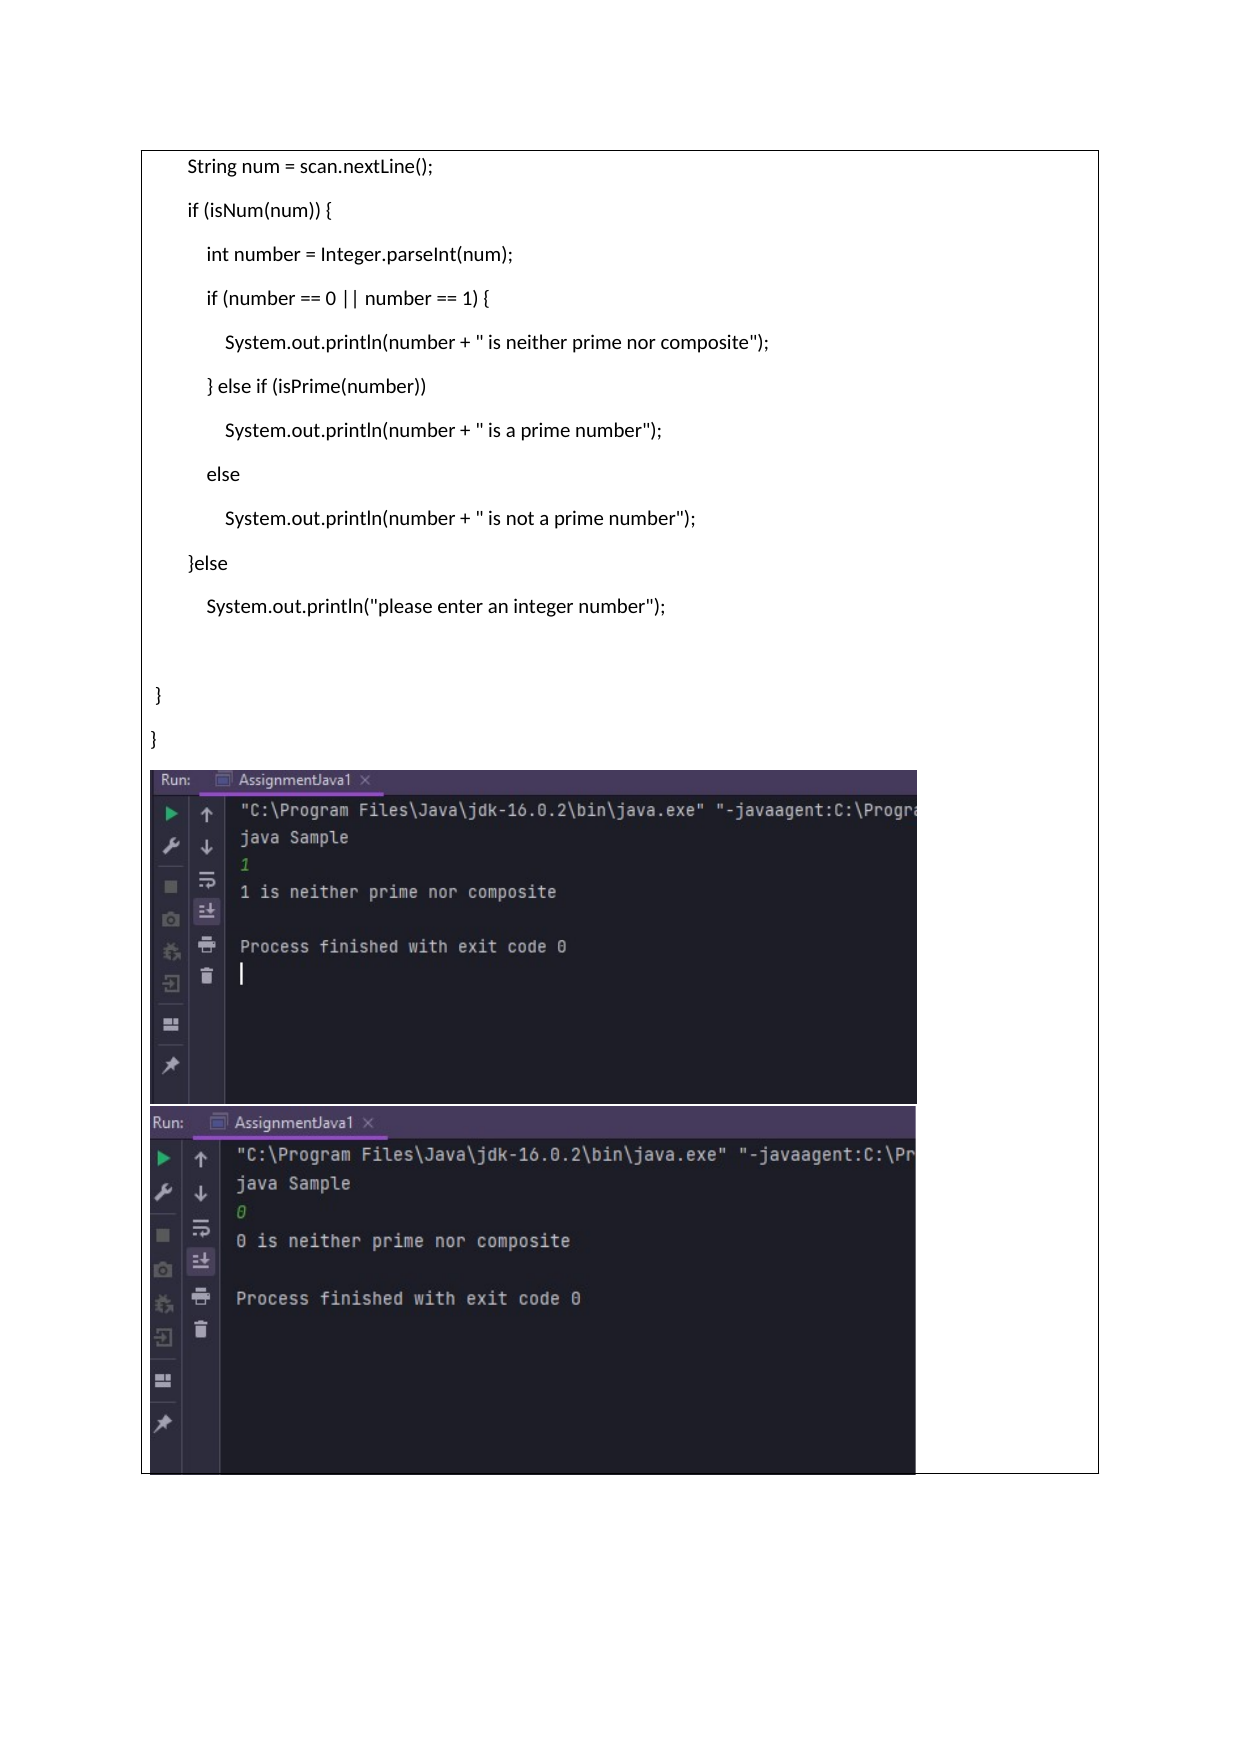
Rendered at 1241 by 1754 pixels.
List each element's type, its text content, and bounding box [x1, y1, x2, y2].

text } [142, 723, 1098, 751]
text System.out.println("please enter an integer number"); [142, 591, 1098, 619]
text int number = Integer.parseInt(num); [142, 238, 1098, 267]
text if (isNum(num)) { [142, 194, 1098, 223]
text else [142, 458, 1098, 487]
text String num = scan.nextLine(); [142, 151, 1098, 178]
picture [150, 770, 917, 1104]
picture [150, 1106, 916, 1473]
text System.out.println(number + " is a prime number"); [142, 414, 1098, 443]
text }else [142, 547, 1098, 575]
text } [142, 679, 1098, 707]
text } else if (isPrime(number)) [142, 370, 1098, 399]
text System.out.println(number + " is neither prime nor composite"); [142, 326, 1098, 355]
text if (number == 0 || number == 1) { [142, 282, 1098, 311]
text System.out.println(number + " is not a prime number"); [142, 502, 1098, 531]
